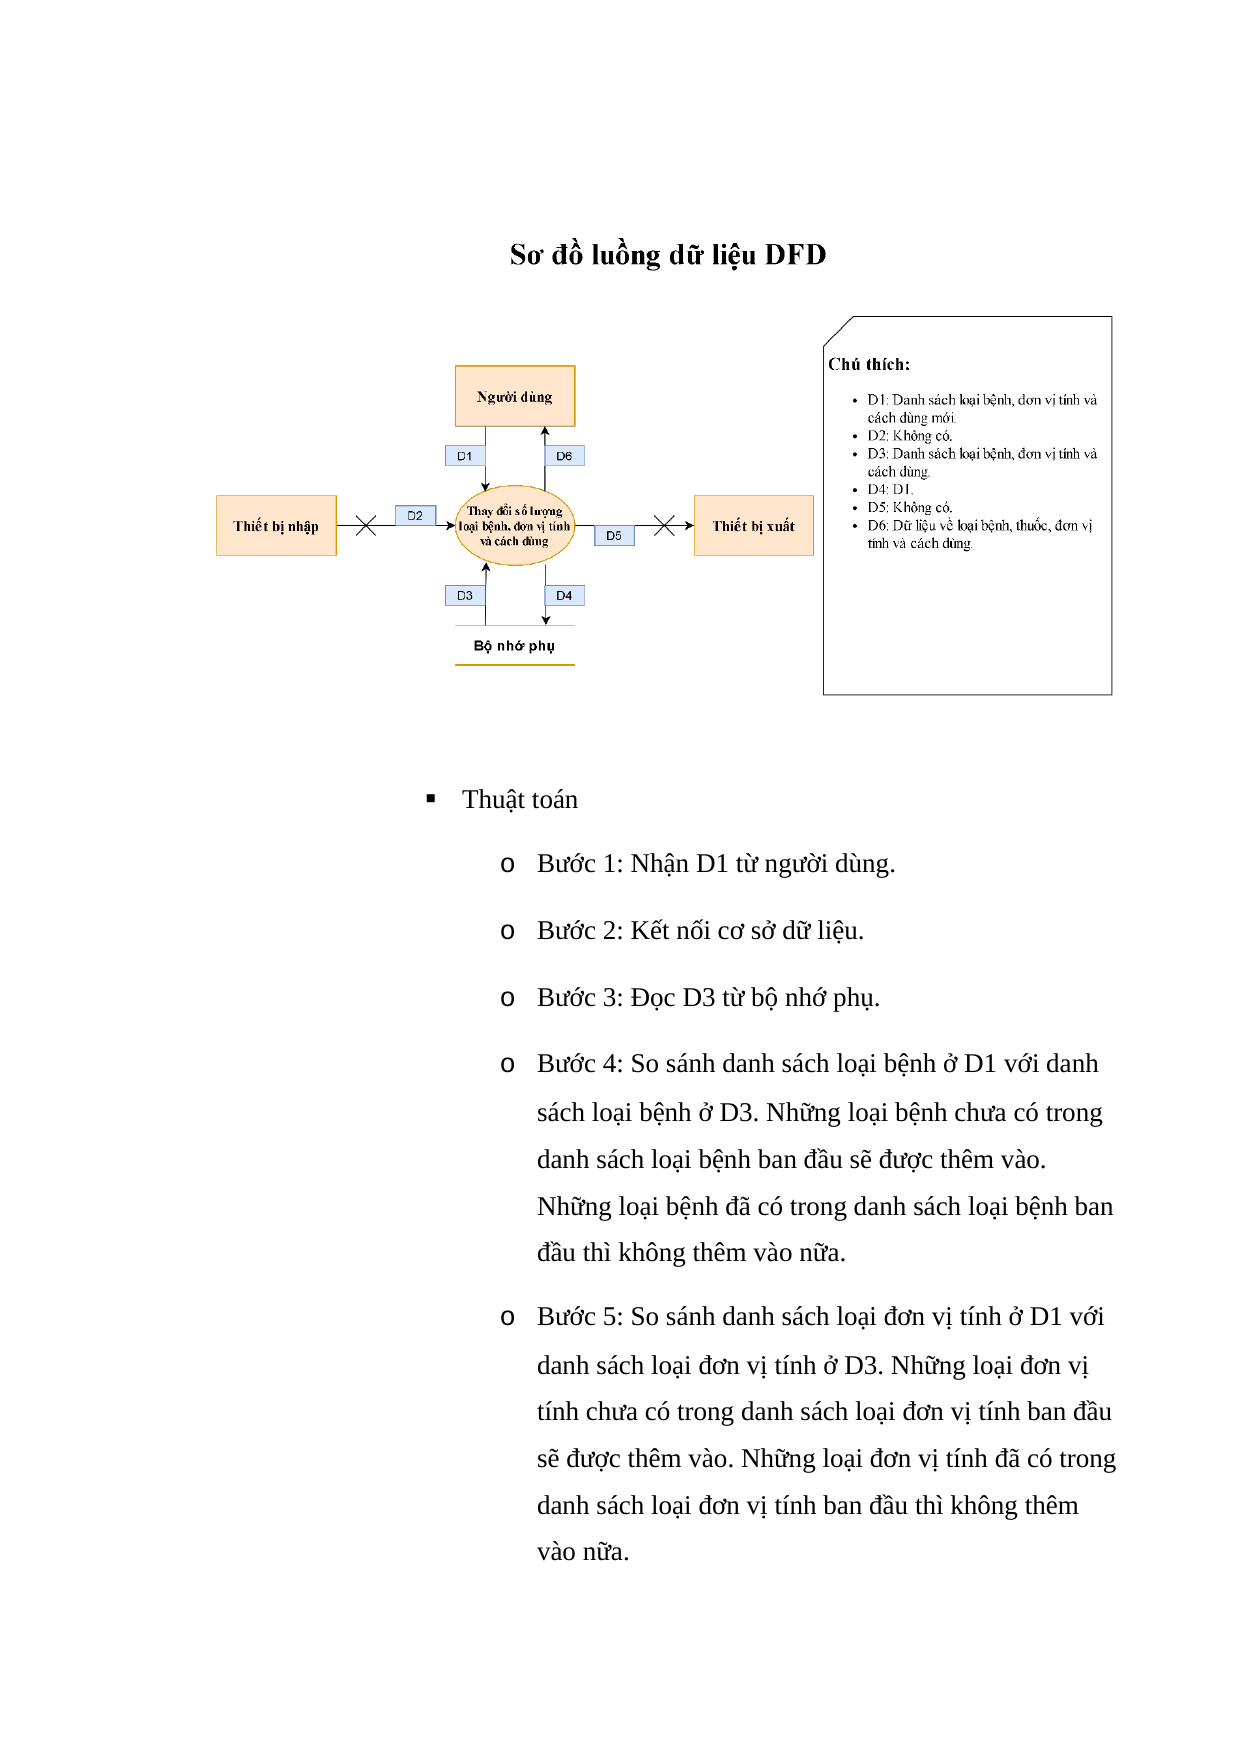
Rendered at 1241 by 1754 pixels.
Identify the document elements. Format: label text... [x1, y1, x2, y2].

list Bước 1: Nhận D1 từ người dùng. [499, 847, 1122, 881]
picture [206, 206, 1122, 705]
list Bước 3: Đọc D3 từ bộ nhớ phụ. [499, 981, 1122, 1014]
list Thuật toán [424, 784, 1122, 815]
list Bước 2: Kết nối cơ sở dữ liệu. [499, 914, 1122, 947]
